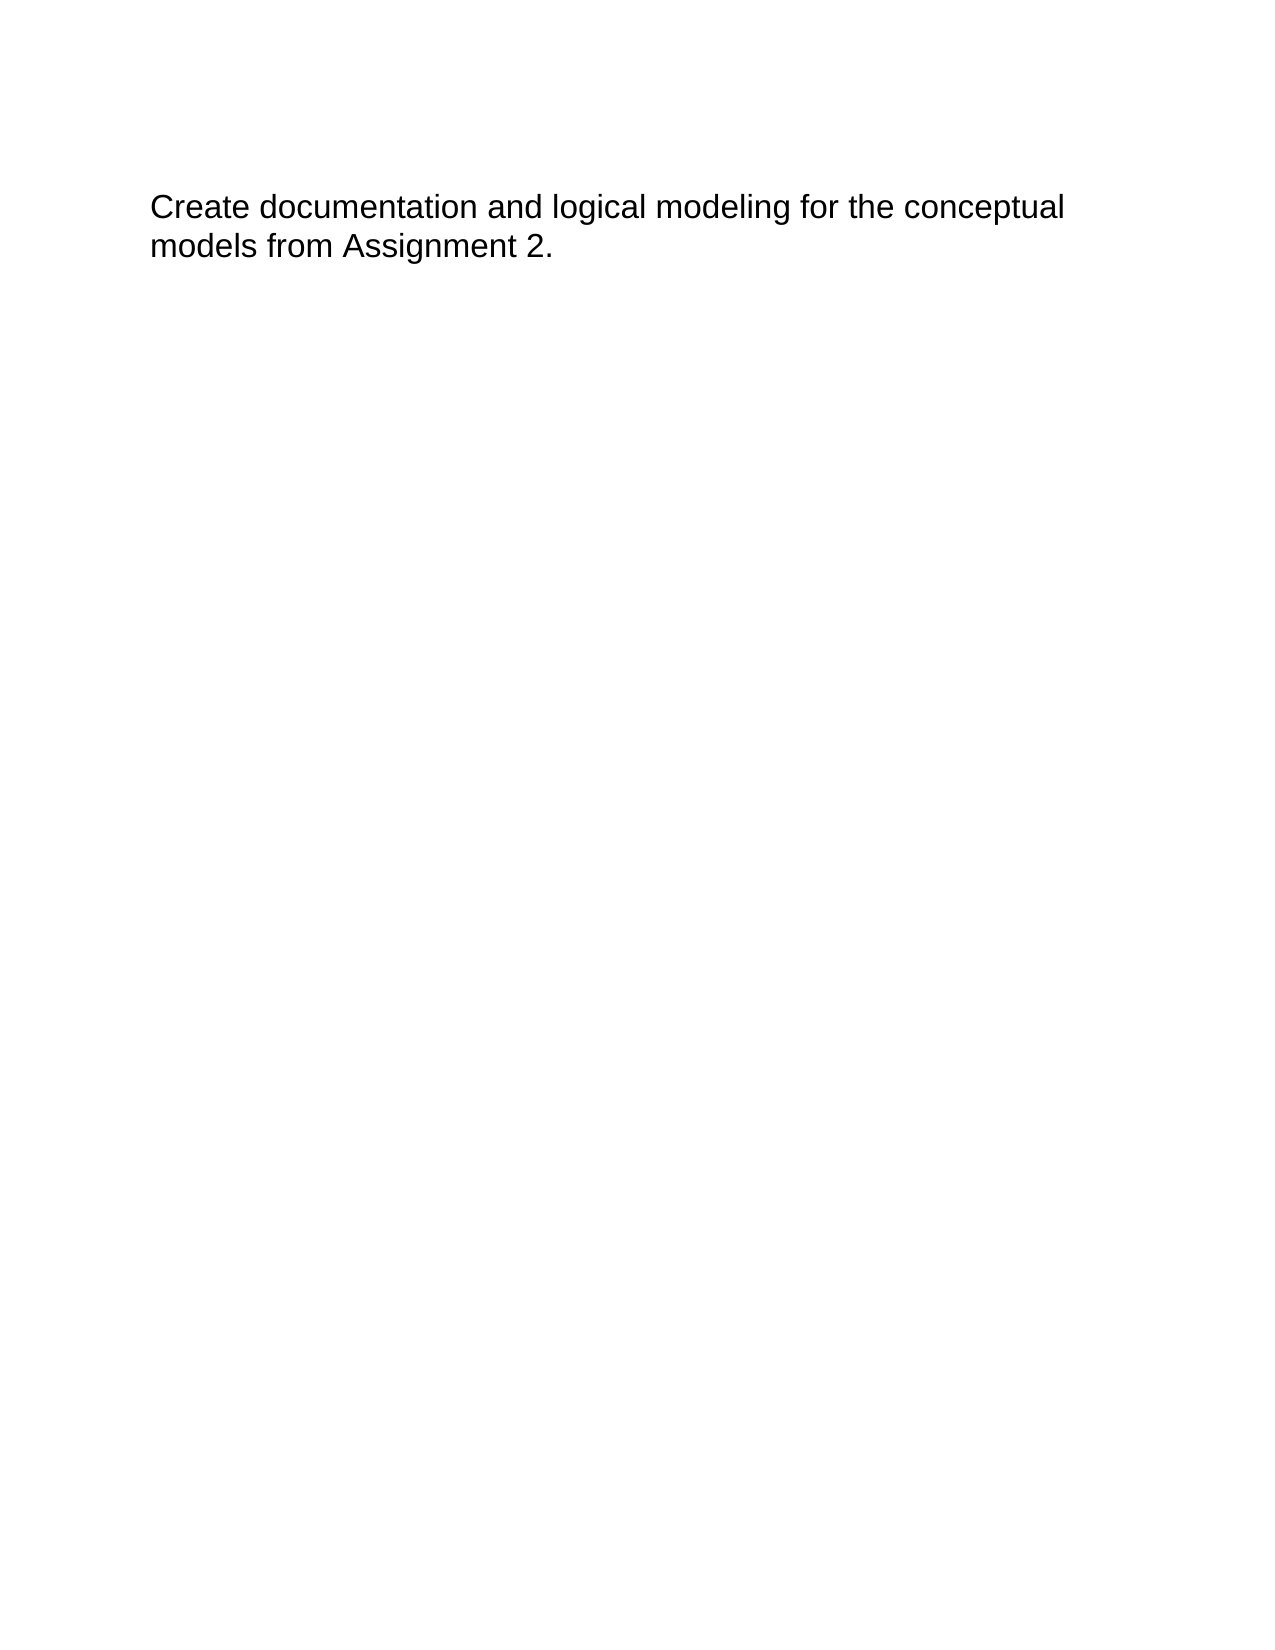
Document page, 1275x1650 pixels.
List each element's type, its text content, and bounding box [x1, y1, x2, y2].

subtitle Create documentation and logical modeling for the conceptual models from Assignment 2. [150, 187, 1125, 264]
